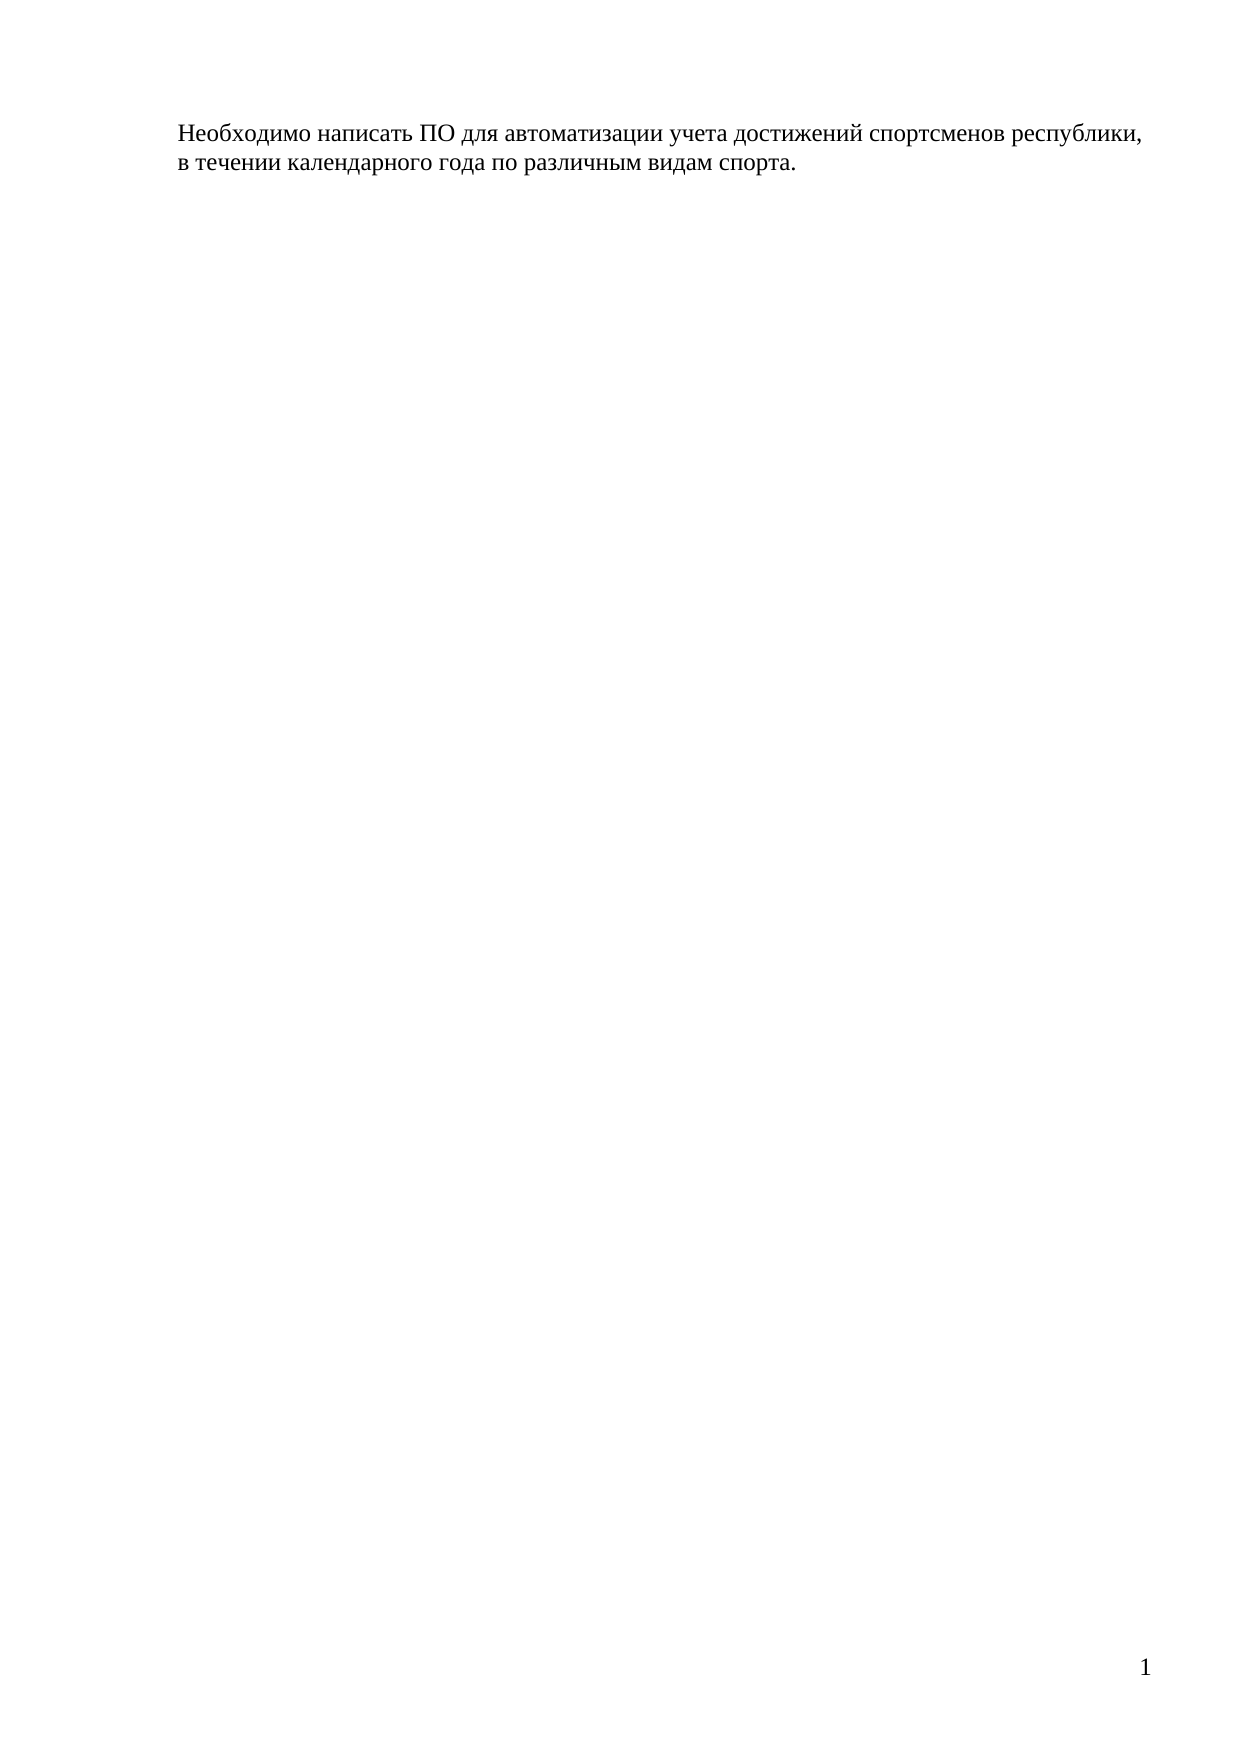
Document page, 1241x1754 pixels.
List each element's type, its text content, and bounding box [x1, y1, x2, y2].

text Необходимо написать ПО для автоматизации учета достижений спортсменов республики, в течении календарного года по различным видам спорта. [177, 118, 1152, 176]
